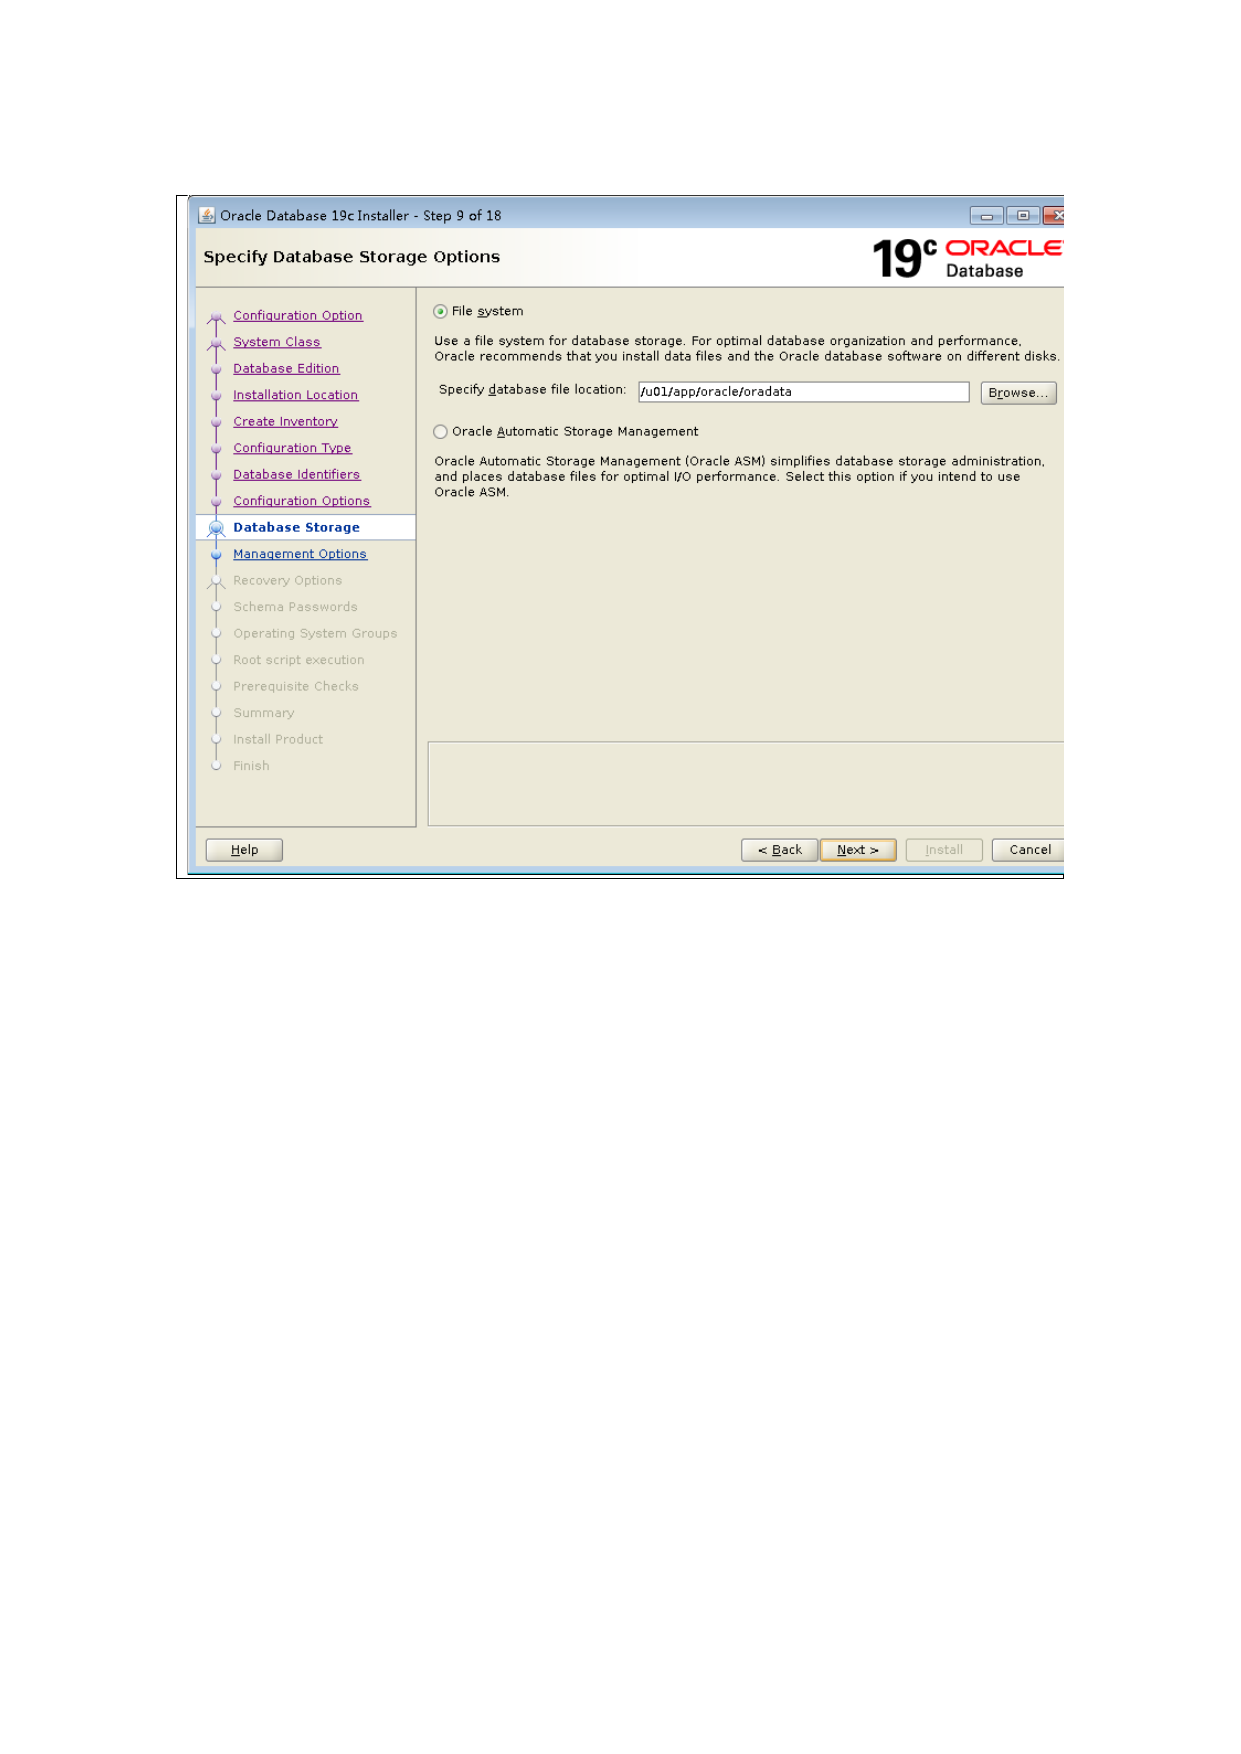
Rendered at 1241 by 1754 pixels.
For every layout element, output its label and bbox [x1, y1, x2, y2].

picture [187, 195, 1064, 875]
table_header [177, 196, 1063, 878]
